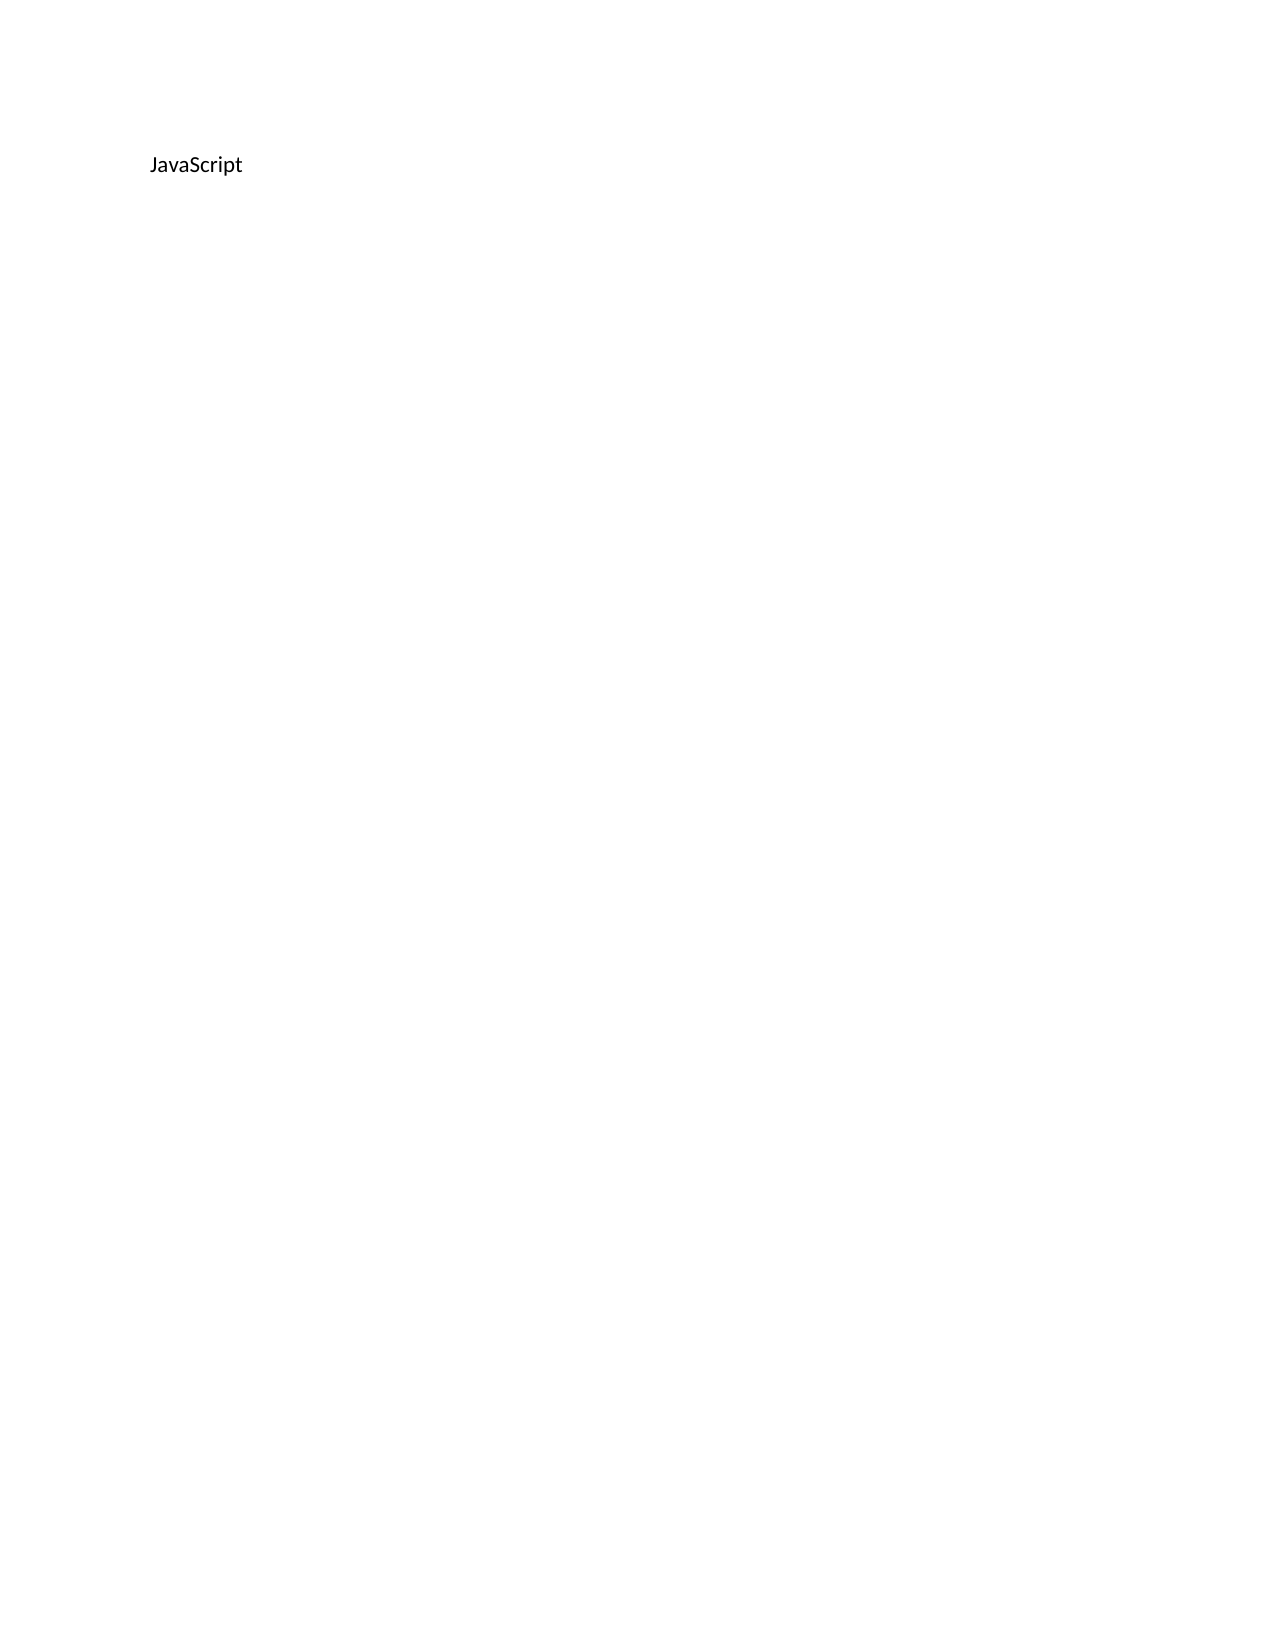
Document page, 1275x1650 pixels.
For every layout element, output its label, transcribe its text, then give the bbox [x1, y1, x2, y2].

text JavaScript [150, 150, 1125, 178]
